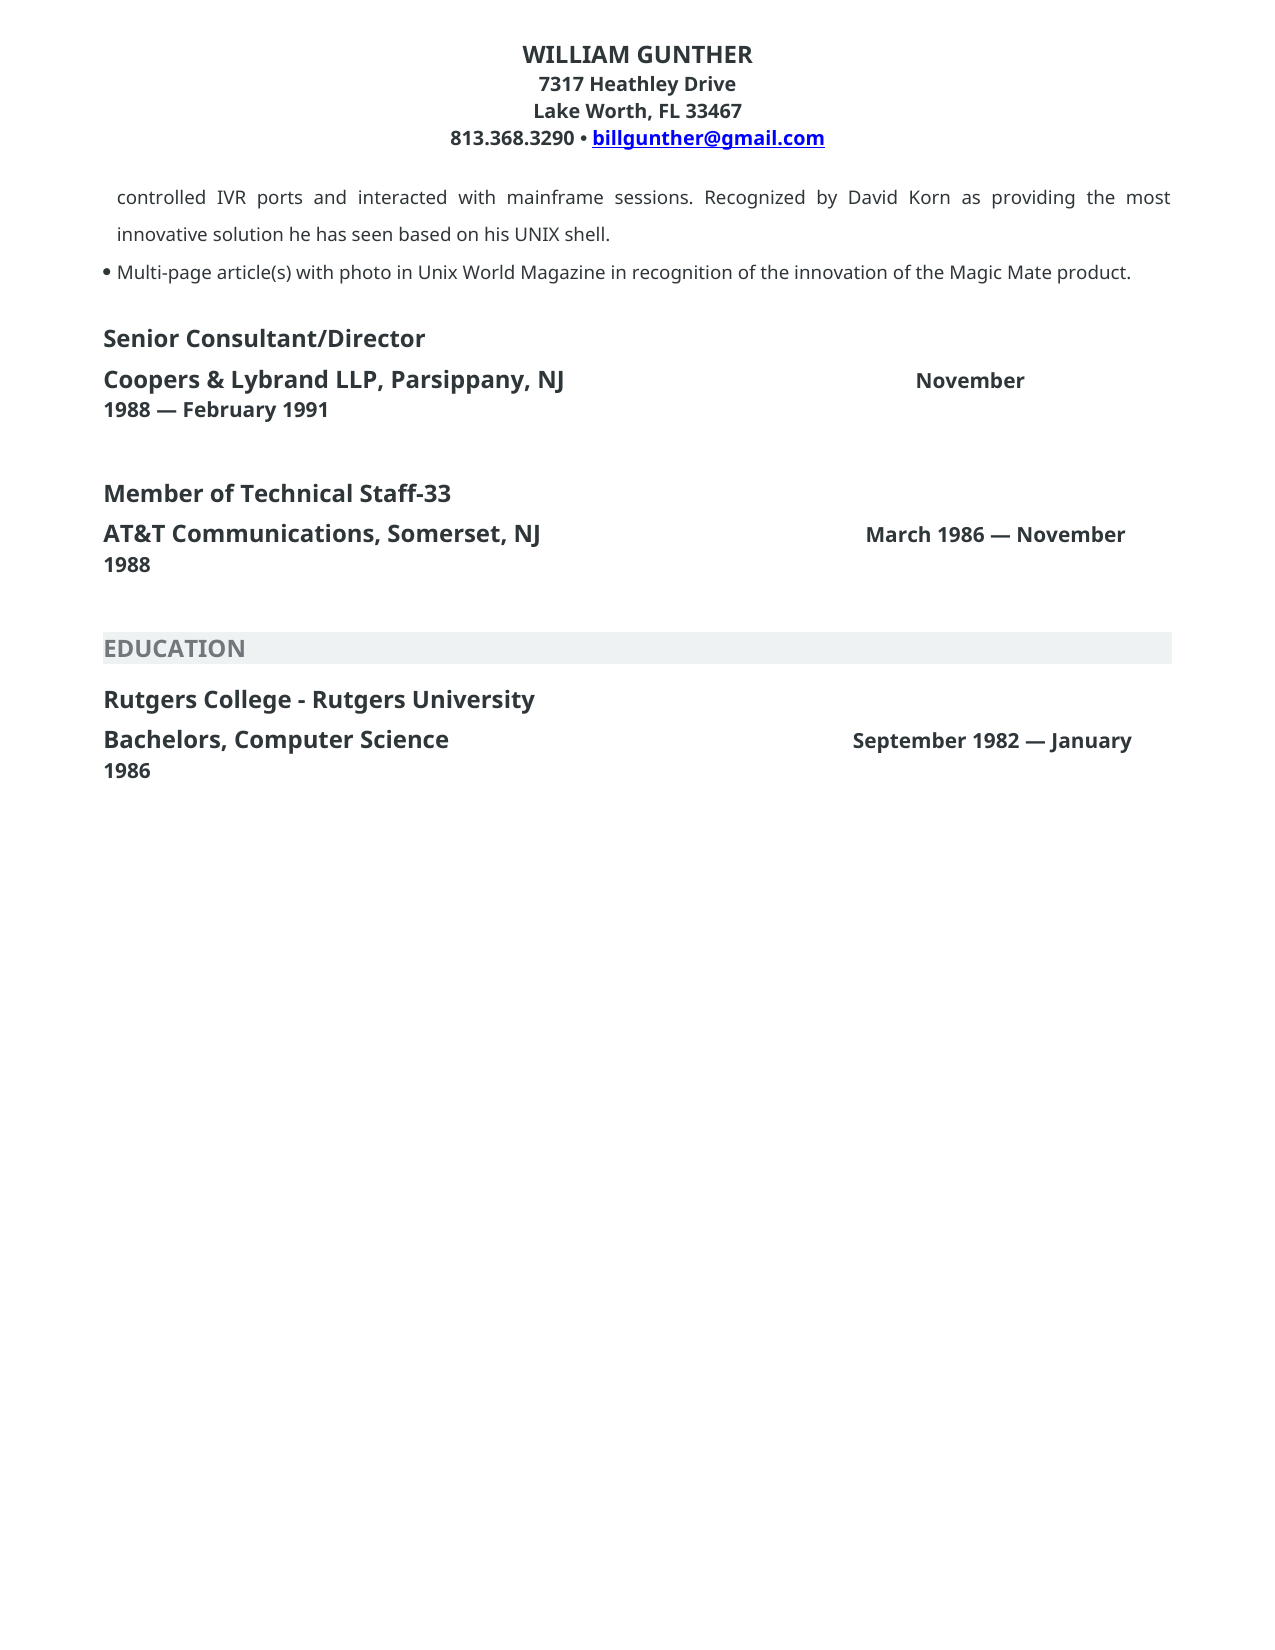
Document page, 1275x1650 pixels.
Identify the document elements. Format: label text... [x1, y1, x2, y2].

text Coopers & Lybrand LLP, Parsippany, NJ November 1988 — February 1991 [103, 363, 1172, 424]
text EDUCATION [103, 632, 1172, 664]
list Multi-page article(s) with photo in Unix World Magazine in recognition of the innovation of the Magic Mate product. [103, 247, 1172, 285]
text Rutgers College - Rutgers University [103, 683, 1172, 716]
text Bachelors, Computer Science September 1982 — January 1986 [103, 723, 1172, 784]
text AT&T Communications, Somerset, NJ March 1986 — November 1988 [103, 517, 1172, 578]
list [103, 172, 1172, 247]
text Member of Technical Staff-33 [103, 477, 1172, 509]
text Senior Consultant/Director [103, 322, 1172, 355]
